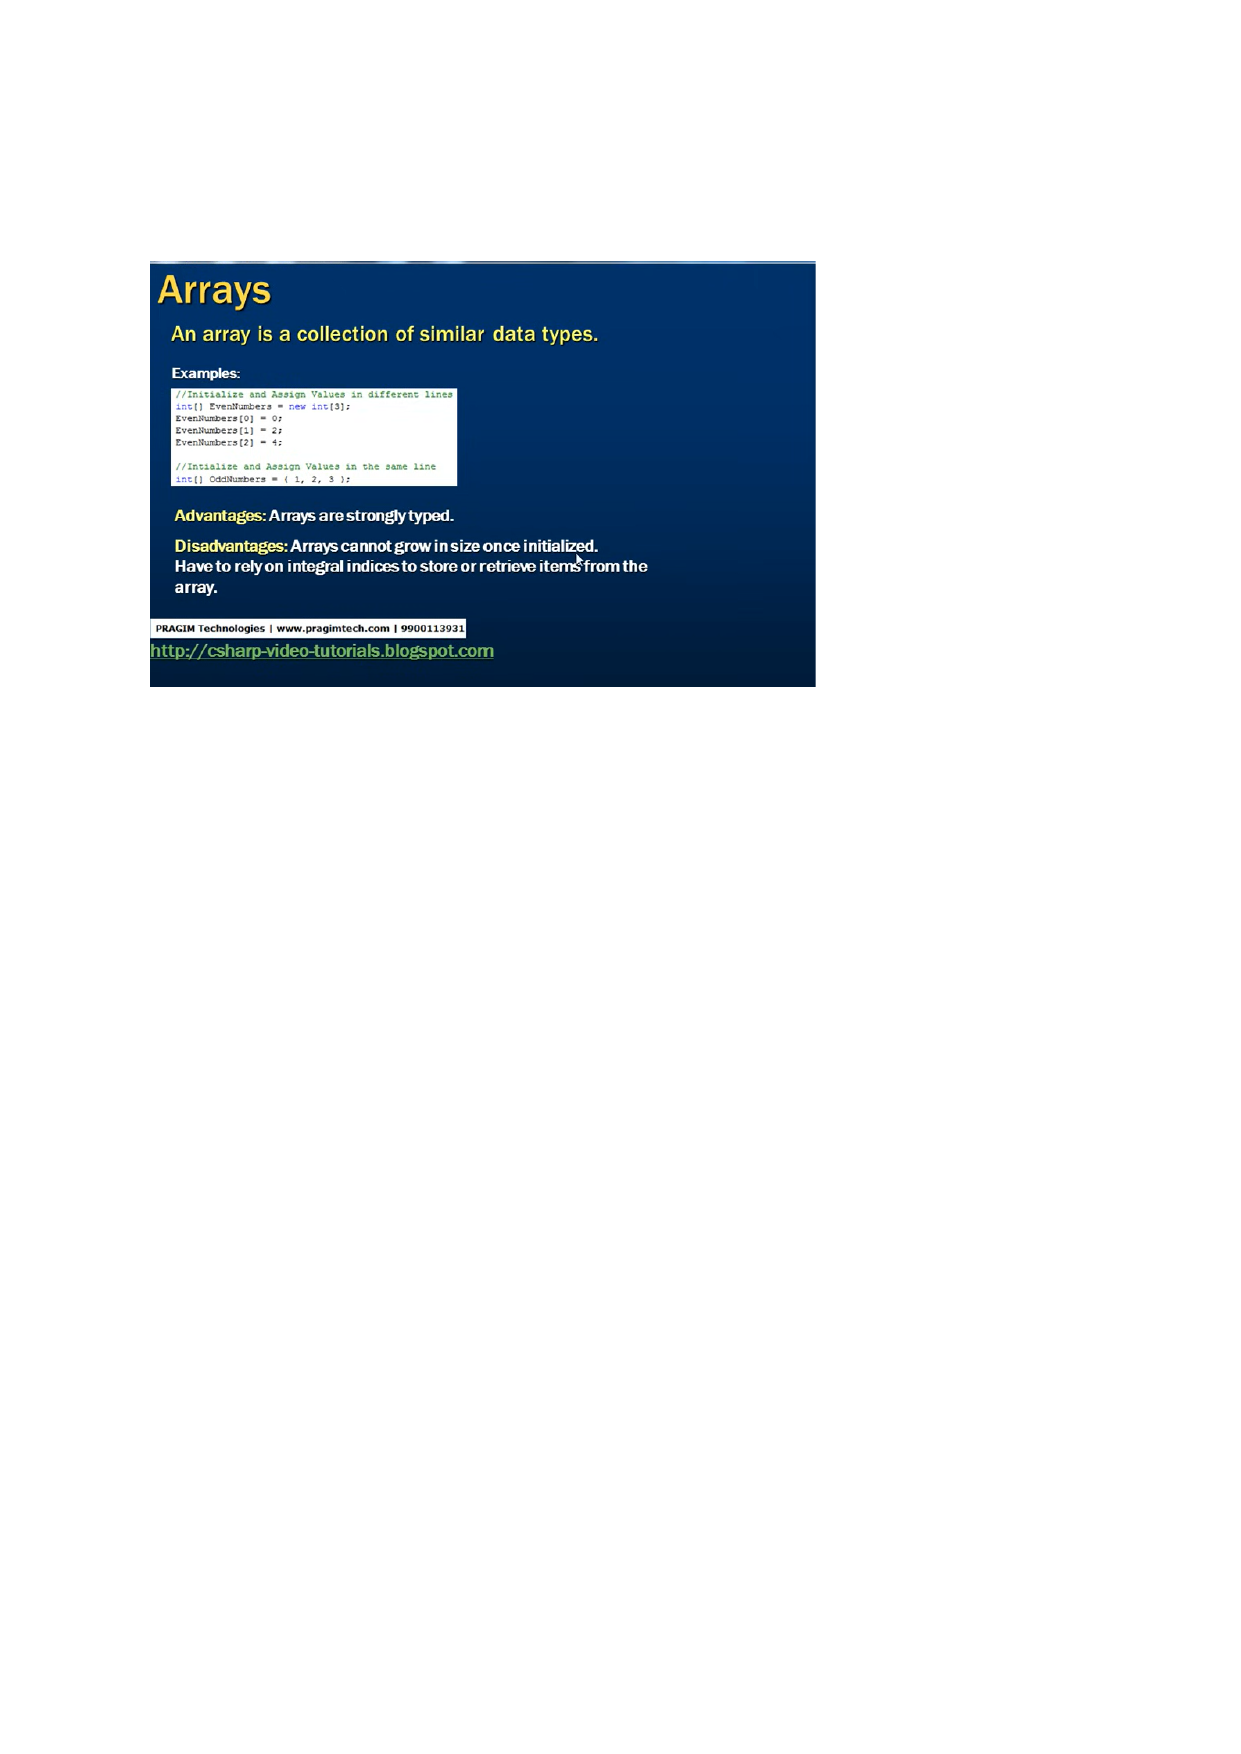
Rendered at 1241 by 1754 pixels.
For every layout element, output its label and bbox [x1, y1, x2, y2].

picture [150, 261, 816, 687]
